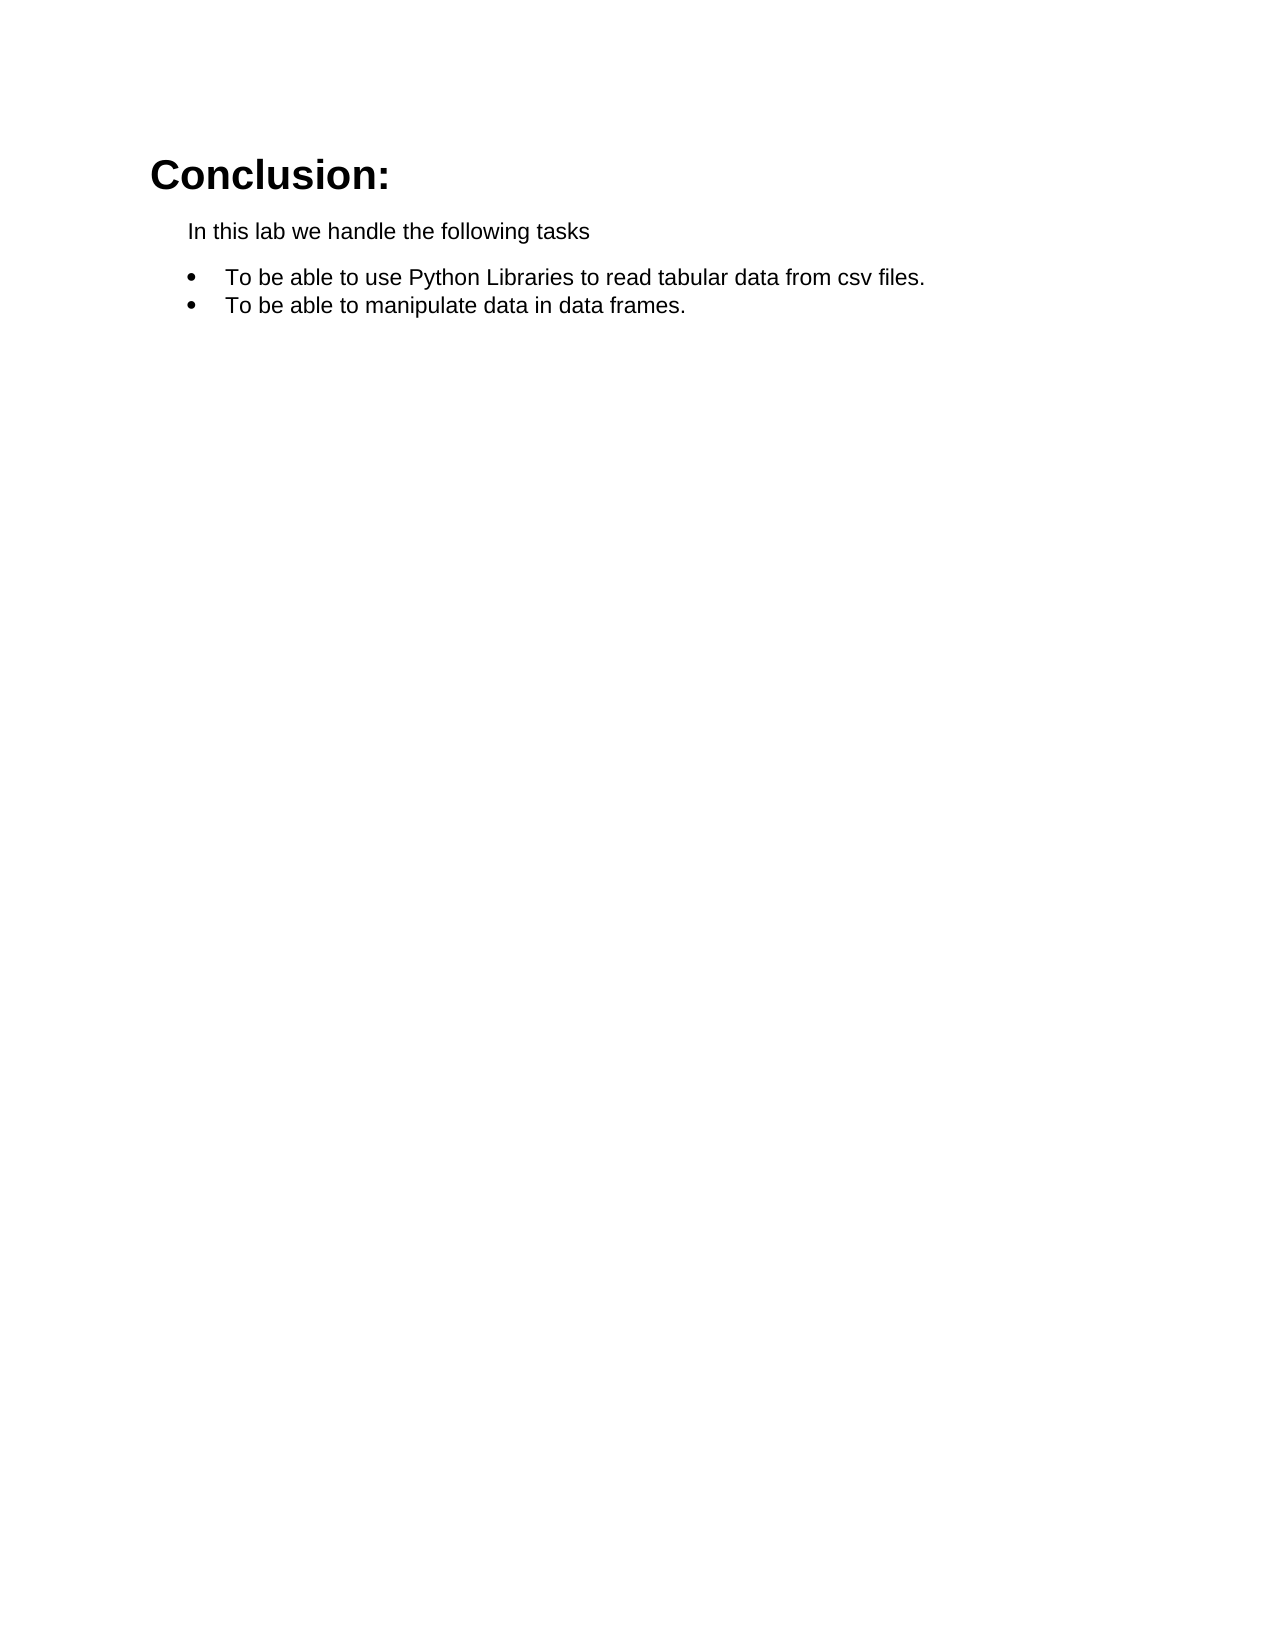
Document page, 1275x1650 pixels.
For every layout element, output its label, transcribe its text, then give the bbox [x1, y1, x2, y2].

text Conclusion: [150, 150, 1125, 198]
list To be able to manipulate data in data frames. [187, 292, 1125, 318]
list To be able to use Python Libraries to read tabular data from csv files. [187, 263, 1125, 290]
text In this lab we handle the following tasks [187, 218, 1125, 245]
